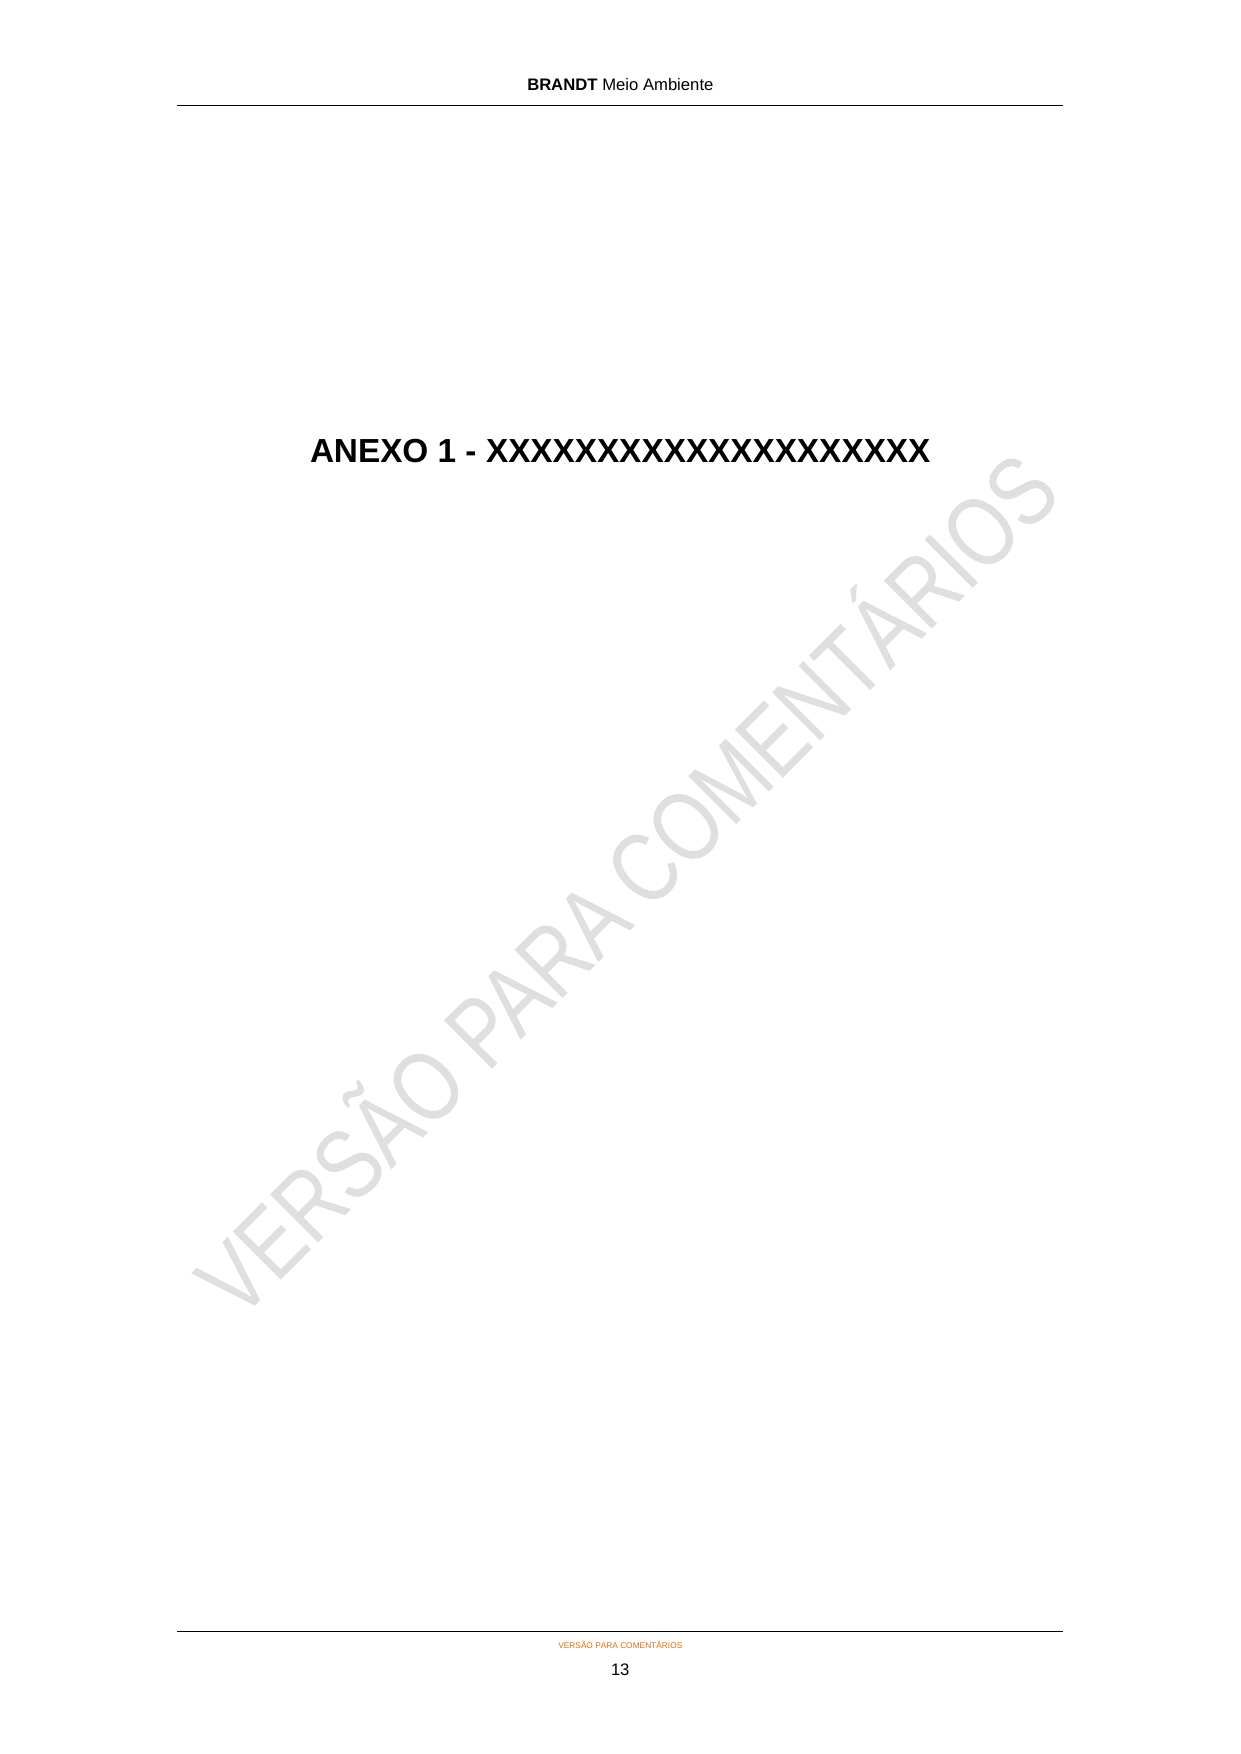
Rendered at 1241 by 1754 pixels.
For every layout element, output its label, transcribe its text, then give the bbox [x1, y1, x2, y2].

text ANEXO 1 - XXXXXXXXXXXXXXXXXXXX [177, 431, 1063, 470]
